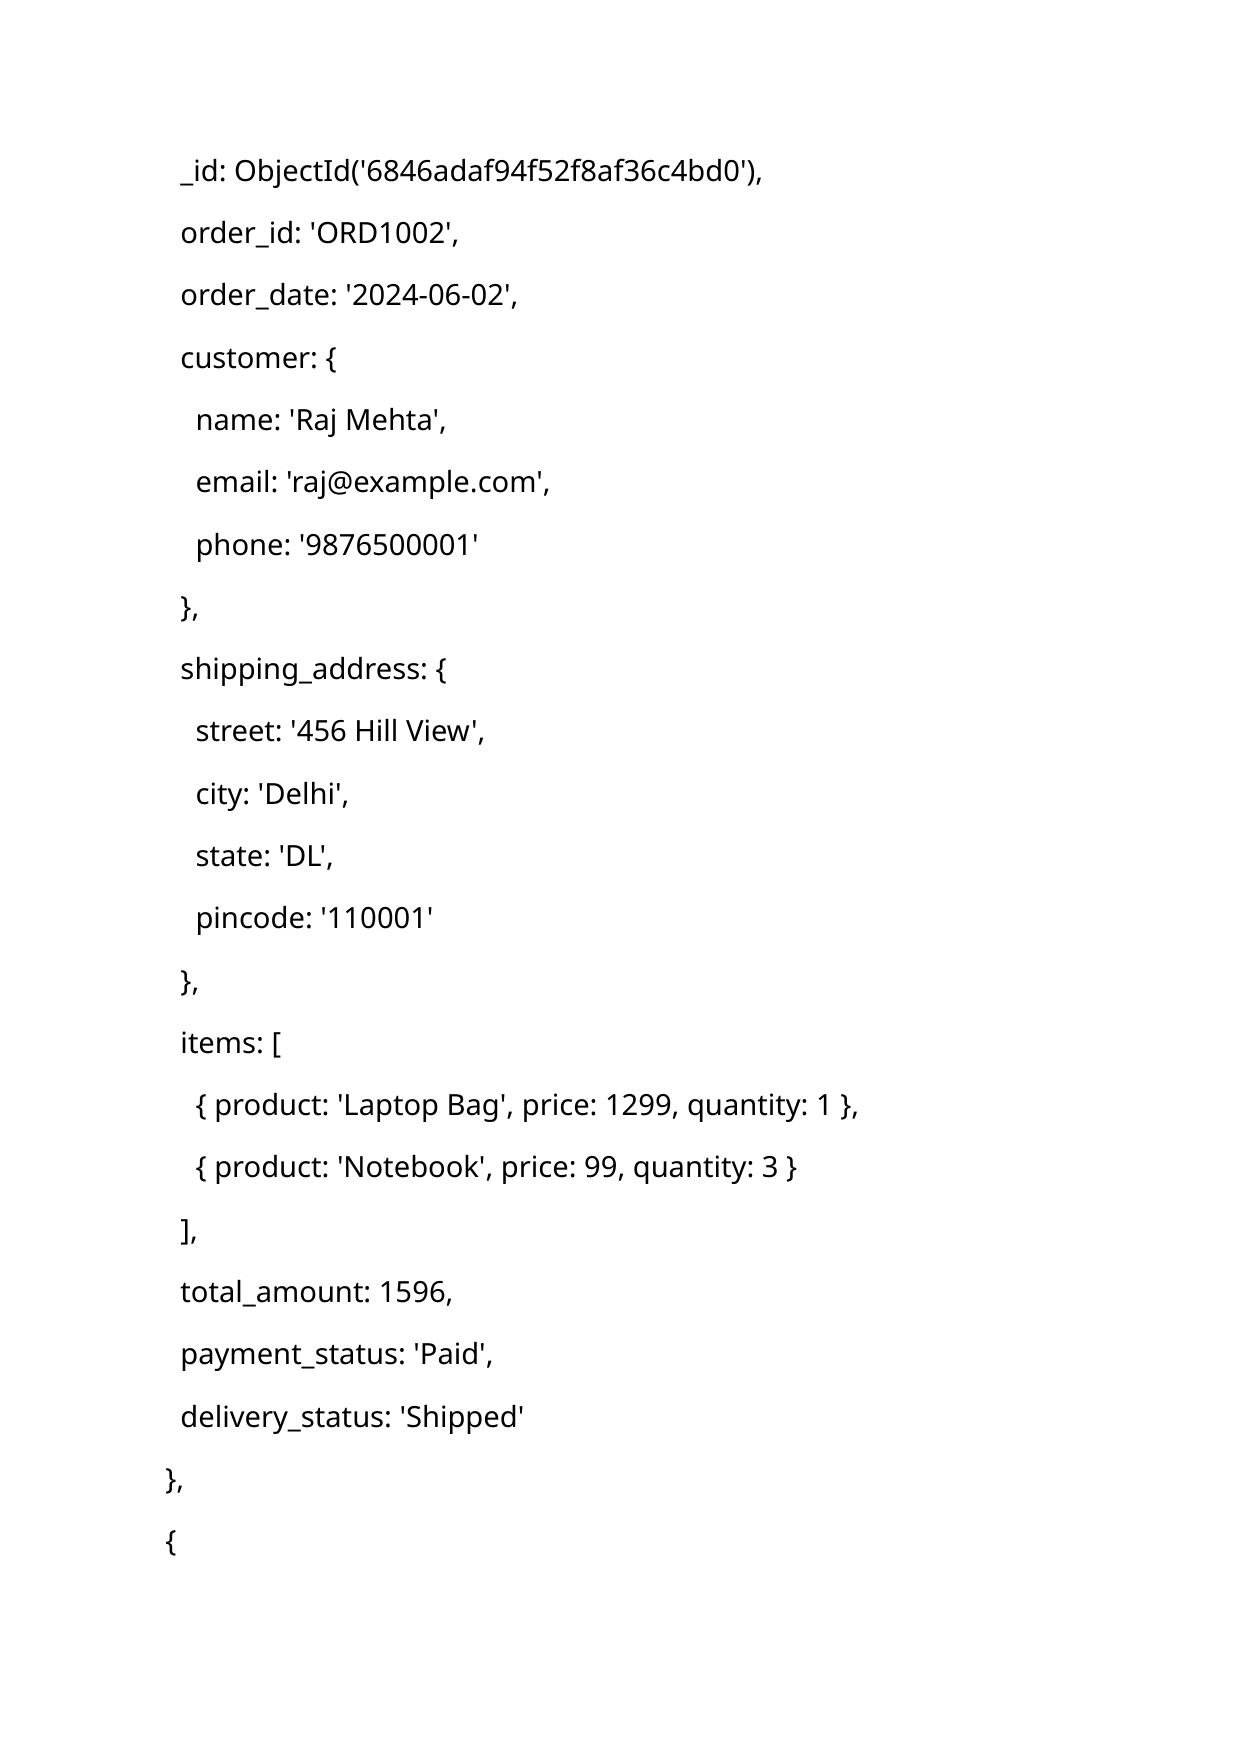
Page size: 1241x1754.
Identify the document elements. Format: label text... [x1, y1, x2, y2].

text { [150, 1520, 1090, 1560]
text order_id: 'ORD1002', [150, 212, 1090, 252]
text { product: 'Laptop Bag', price: 1299, quantity: 1 }, [150, 1084, 1090, 1124]
text { product: 'Notebook', price: 99, quantity: 3 } [150, 1147, 1090, 1186]
text street: '456 Hill View', [150, 711, 1090, 750]
text total_amount: 1596, [150, 1271, 1090, 1311]
text items: [ [150, 1022, 1090, 1062]
text _id: ObjectId('6846adaf94f52f8af36c4bd0'), [150, 150, 1090, 190]
text city: 'Delhi', [150, 773, 1090, 813]
text payment_status: 'Paid', [150, 1333, 1090, 1373]
text phone: '9876500001' [150, 524, 1090, 563]
text delivery_status: 'Shipped' [150, 1396, 1090, 1436]
text }, [150, 960, 1090, 999]
text order_date: '2024-06-02', [150, 274, 1090, 314]
text email: 'raj@example.com', [150, 461, 1090, 501]
text name: 'Raj Mehta', [150, 399, 1090, 439]
text state: 'DL', [150, 835, 1090, 875]
text shipping_address: { [150, 648, 1090, 688]
text pincode: '110001' [150, 897, 1090, 937]
text customer: { [150, 337, 1090, 377]
text }, [150, 1458, 1090, 1498]
text ], [150, 1209, 1090, 1249]
text }, [150, 586, 1090, 626]
